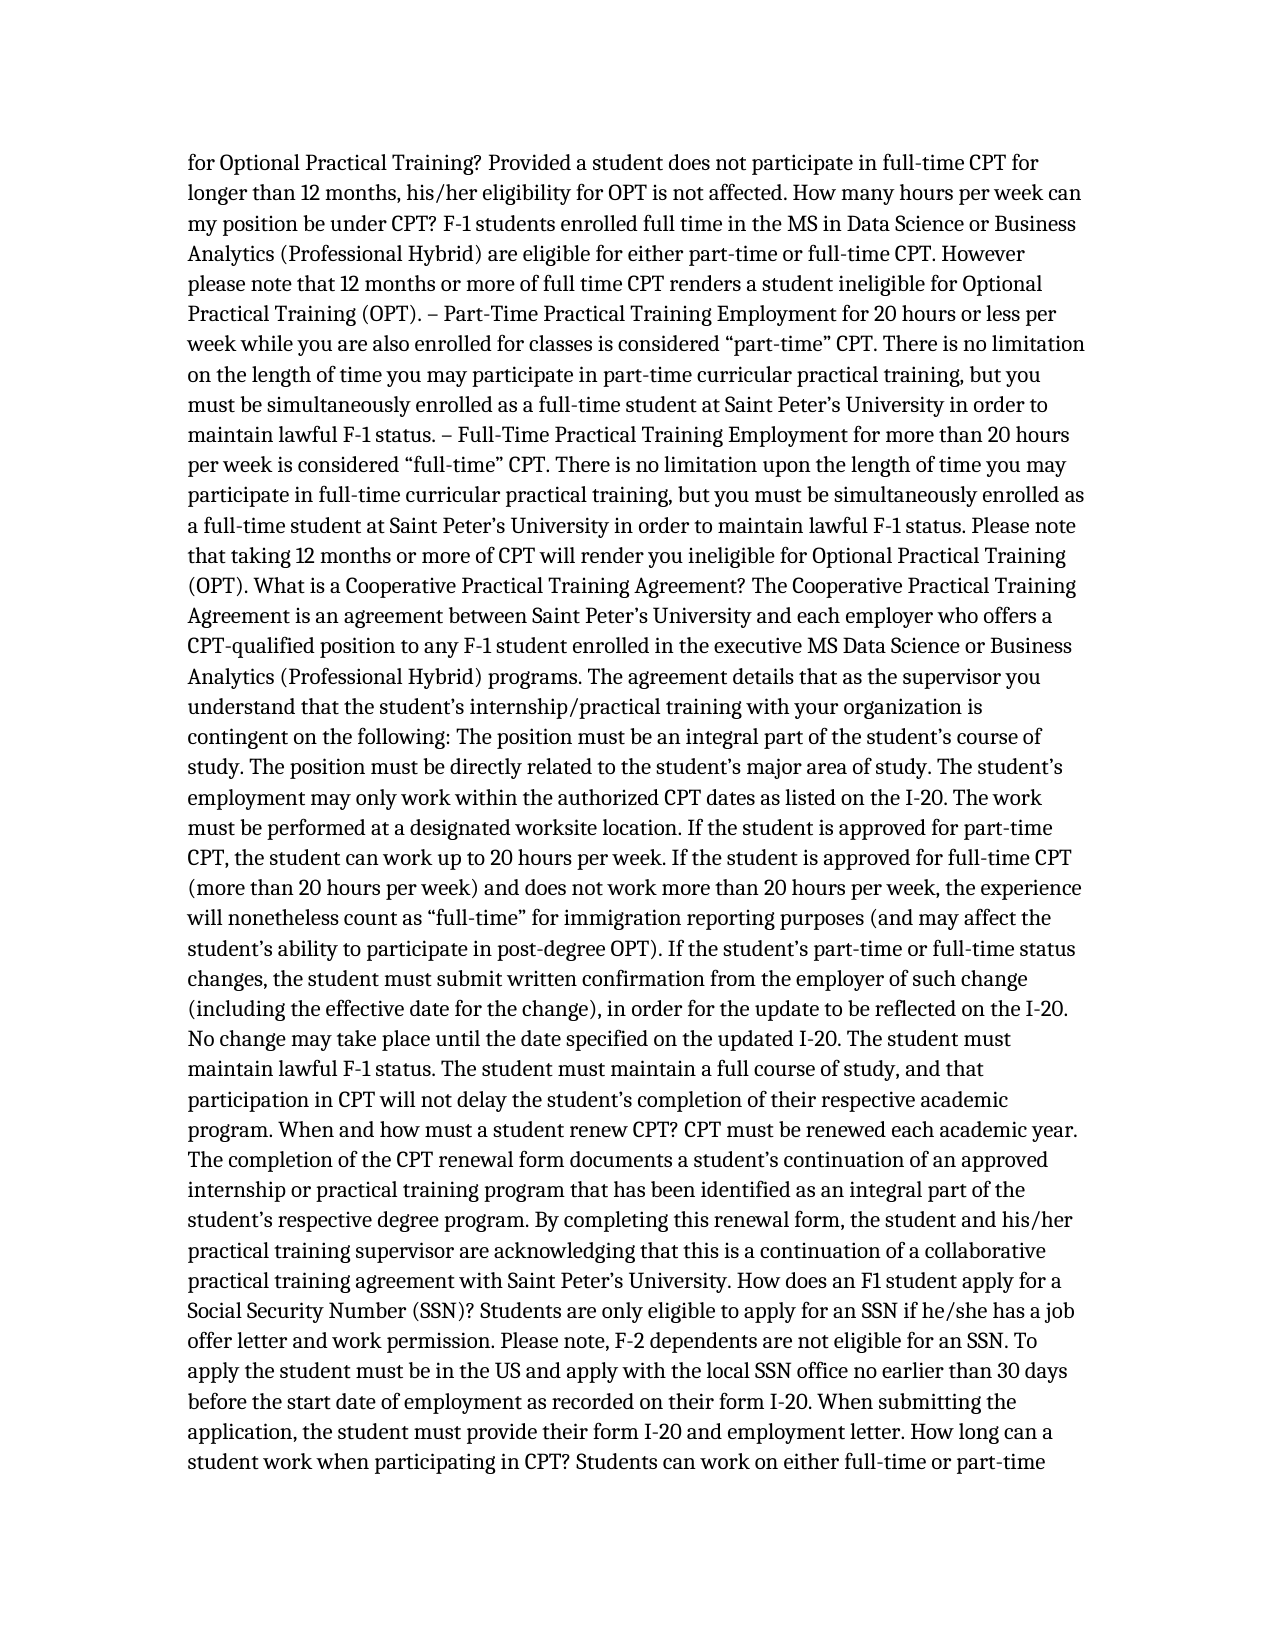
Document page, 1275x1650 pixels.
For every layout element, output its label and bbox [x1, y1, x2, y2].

text [187, 150, 1087, 1475]
